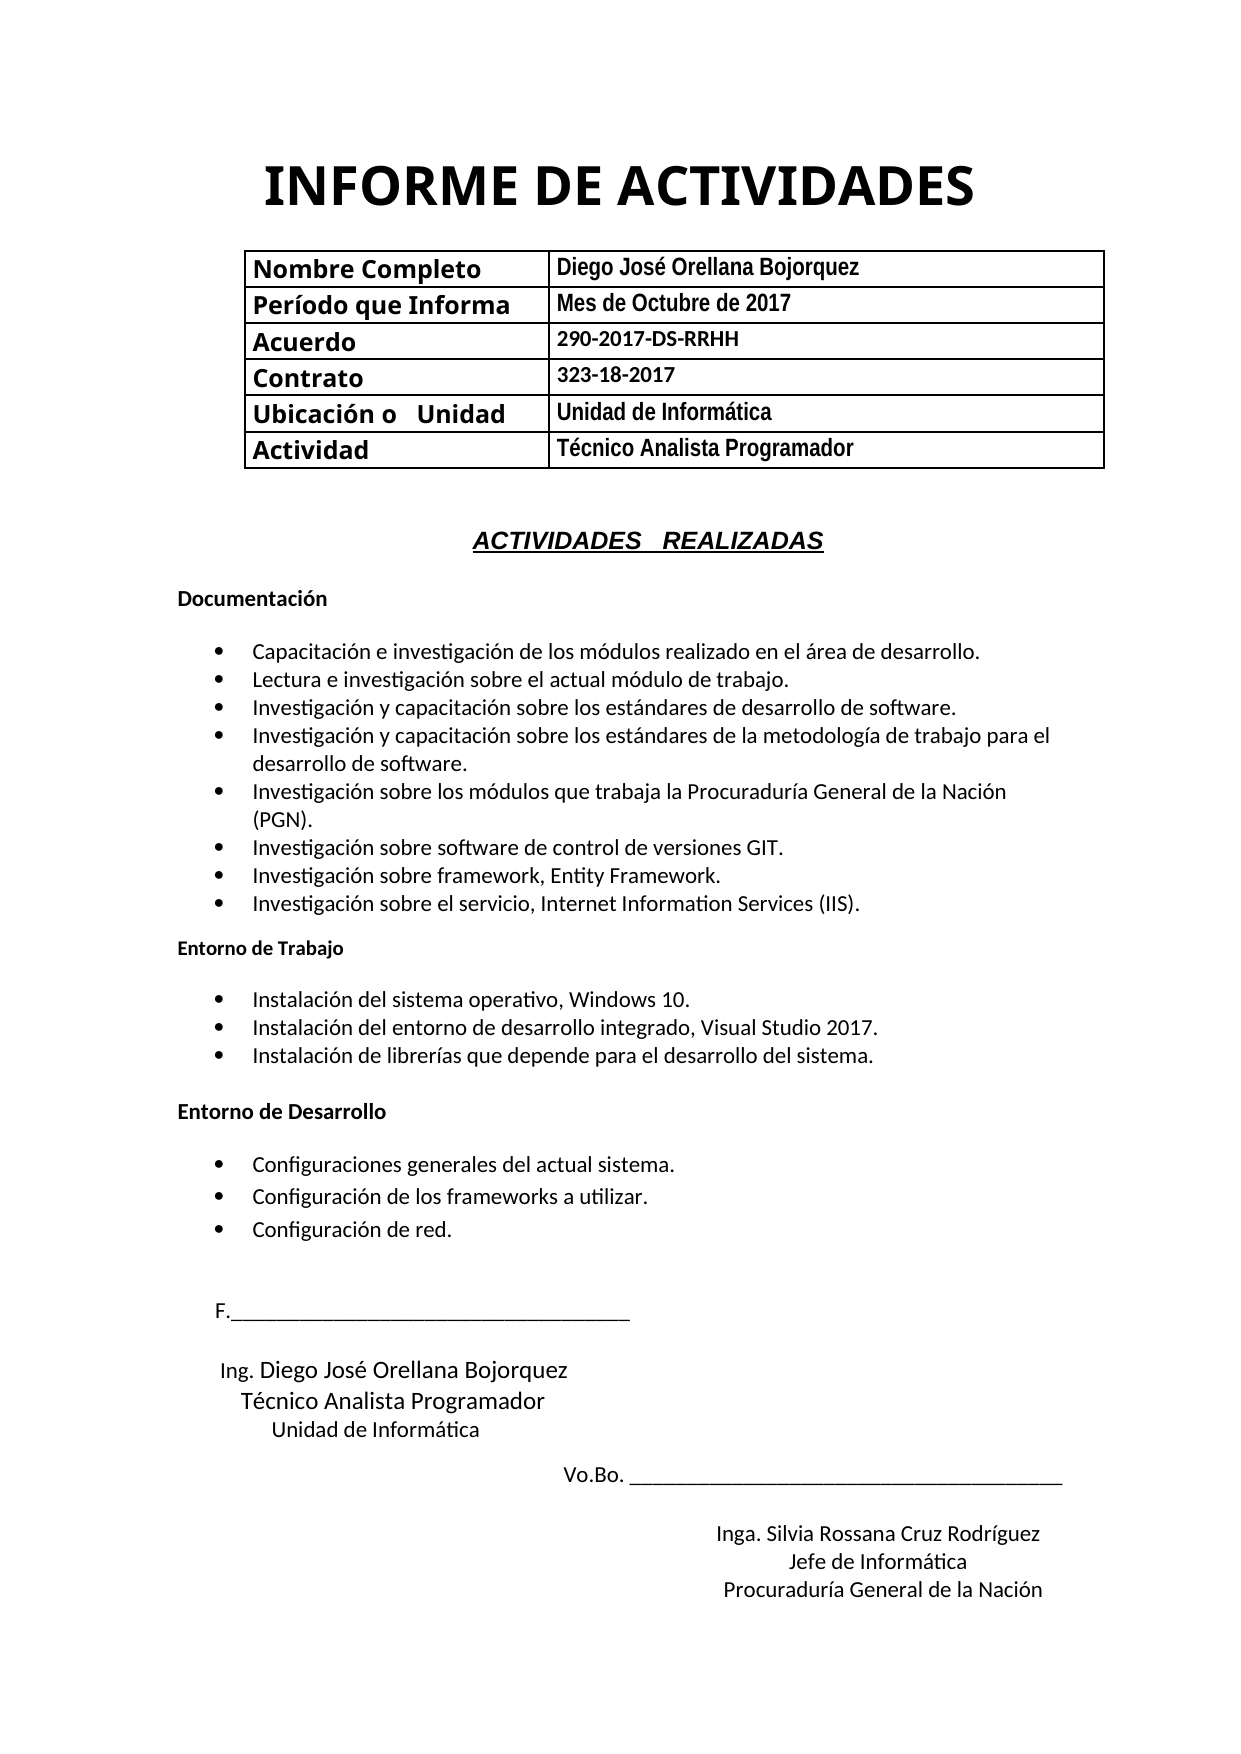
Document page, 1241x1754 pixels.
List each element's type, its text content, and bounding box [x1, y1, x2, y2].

text ACTIVIDADES REALIZADAS [398, 526, 1063, 555]
list Investigación sobre los módulos que trabaja la Procuraduría General de la Nación (PGN). [215, 777, 1063, 833]
text Entorno de Trabajo [177, 935, 1063, 961]
table_cell 323-18-2017 [550, 360, 1103, 394]
list Investigación sobre el servicio, Internet Information Services (IIS). [215, 889, 1063, 917]
list Investigación y capacitación sobre los estándares de la metodología de trabajo para el desarrollo de software. [215, 721, 1063, 777]
list Investigación y capacitación sobre los estándares de desarrollo de software. [215, 693, 1063, 721]
text Entorno de Desarrollo [177, 1097, 1063, 1125]
list Instalación del sistema operativo, Windows 10. [215, 985, 1063, 1013]
list Lectura e investigación sobre el actual módulo de trabajo. [215, 665, 1063, 693]
table_header Nombre Completo [246, 252, 548, 286]
list Configuración de los frameworks a utilizar. [215, 1182, 1063, 1211]
text INFORME DE ACTIVIDADES [177, 148, 1063, 221]
table_cell Acuerdo [246, 324, 548, 358]
list Investigación sobre framework, Entity Framework. [215, 861, 1063, 889]
text Documentación [177, 584, 1063, 612]
list Investigación sobre software de control de versiones GIT. [215, 833, 1063, 861]
list Instalación de librerías que depende para el desarrollo del sistema. [215, 1041, 1063, 1069]
list Instalación del entorno de desarrollo integrado, Visual Studio 2017. [215, 1013, 1063, 1041]
text Inga. Silvia Rossana Cruz Rodríguez Jefe de Informática Procuraduría General de la Nación [693, 1519, 1063, 1603]
table_cell Actividad [246, 433, 548, 467]
list Capacitación e investigación de los módulos realizado en el área de desarrollo. [215, 637, 1063, 665]
table_cell Período que Informa [246, 288, 548, 322]
table_cell 290-2017-DS-RRHH [550, 324, 1103, 358]
table_cell Mes de Octubre de 2017 [550, 288, 1103, 322]
list Configuración de red. [215, 1215, 1063, 1243]
text F.___________________________________ [215, 1296, 1063, 1324]
table_cell Contrato [246, 360, 548, 394]
table_cell Técnico Analista Programador [550, 433, 1103, 467]
table_cell Unidad de Informática [550, 396, 1103, 431]
text Ing. Diego José Orellana Bojorquez Técnico Analista Programador Unidad de Informática [215, 1354, 1063, 1443]
text Vo.Bo. ______________________________________ [215, 1460, 1063, 1488]
table_cell Ubicación o Unidad [246, 396, 548, 431]
list Configuraciones generales del actual sistema. [215, 1150, 1063, 1178]
table_header Diego José Orellana Bojorquez [550, 252, 1103, 286]
